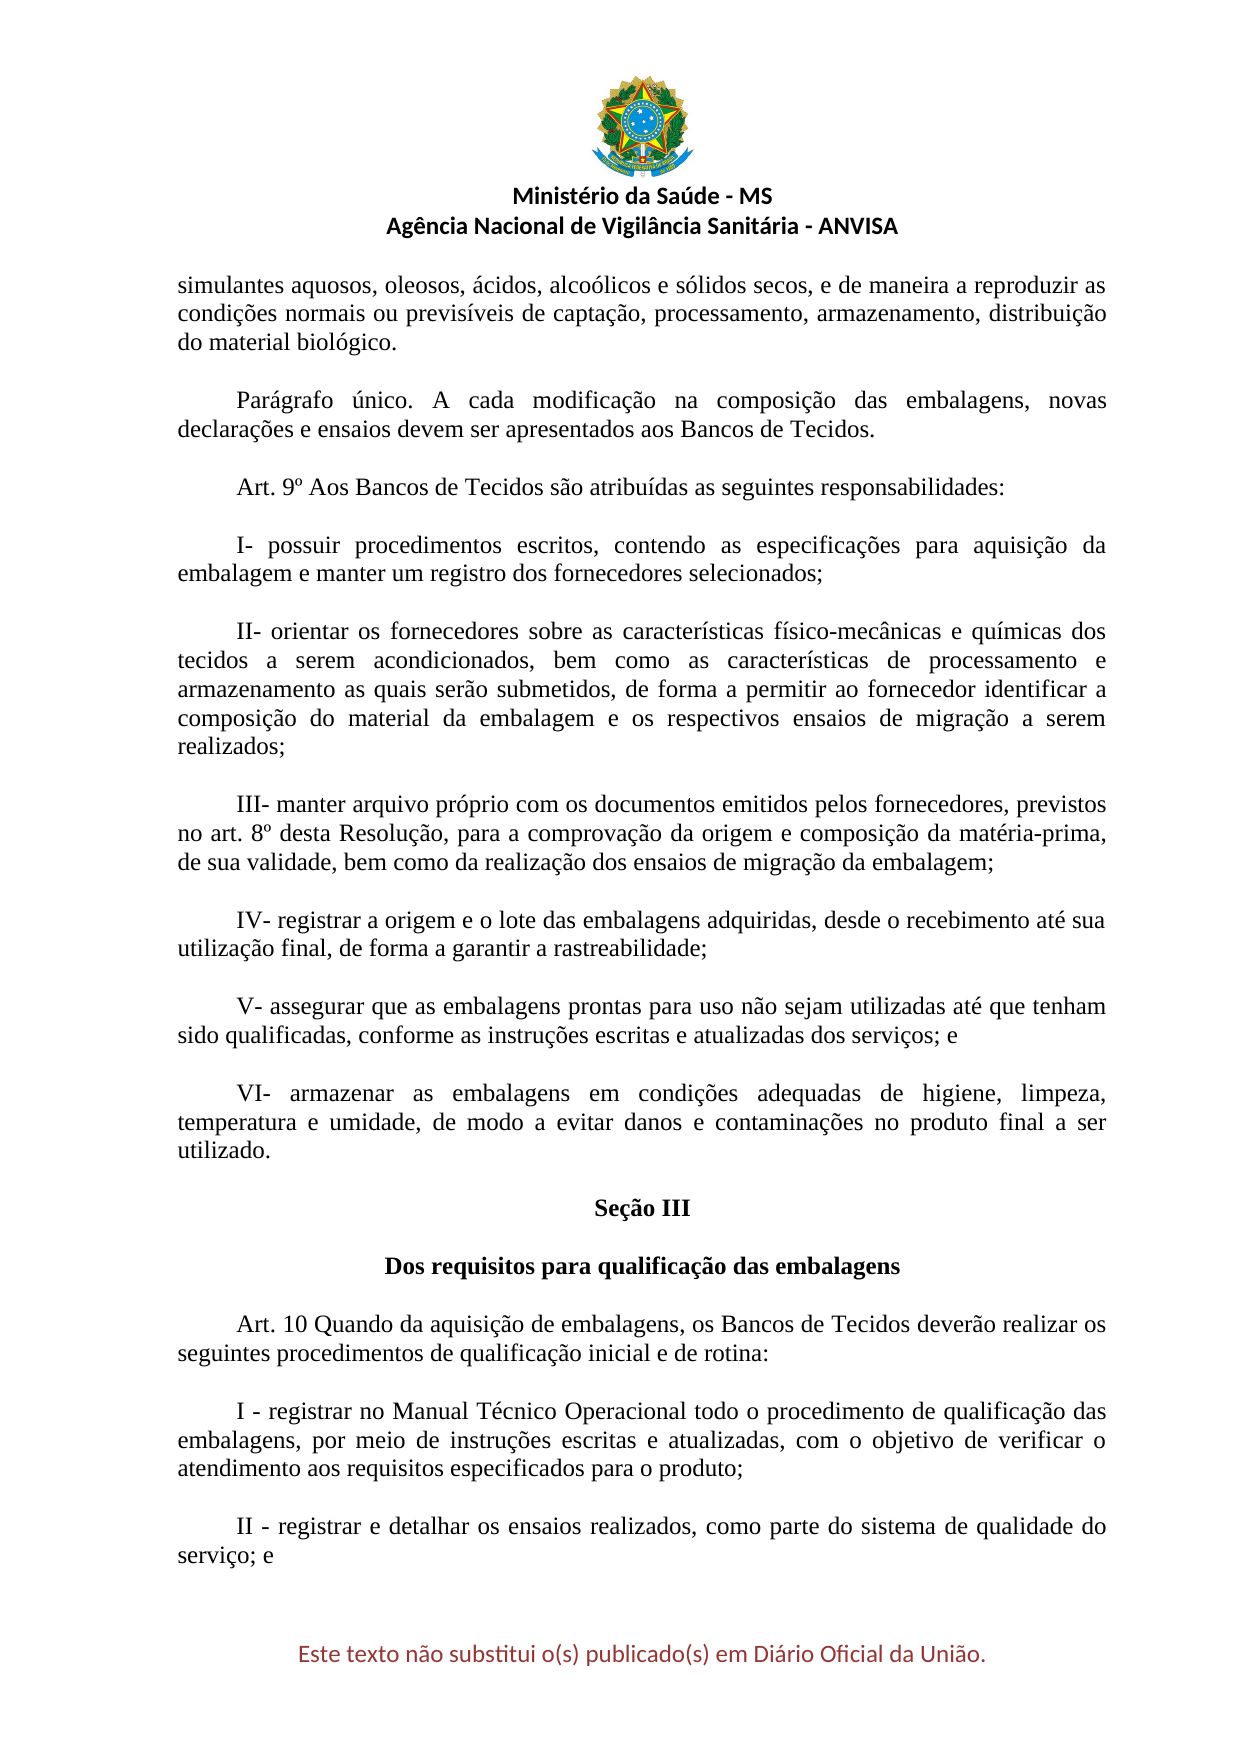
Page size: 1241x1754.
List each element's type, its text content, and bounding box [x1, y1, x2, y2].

text II- orientar os fornecedores sobre as características físico-mecânicas e químicas dos tecidos a serem acondicionados, bem como as características de processamento e armazenamento as quais serão submetidos, de forma a permitir ao fornecedor identificar a composição do material da embalagem e os respectivos ensaios de migração a serem realizados; [177, 616, 1107, 760]
text Art. 10 Quando da aquisição de embalagens, os Bancos de Tecidos deverão realizar os seguintes procedimentos de qualificação inicial e de rotina: [177, 1309, 1107, 1367]
text II - registrar e detalhar os ensaios realizados, como parte do sistema de qualidade do serviço; e [177, 1511, 1107, 1569]
text Dos requisitos para qualificação das embalagens [177, 1251, 1108, 1280]
picture [588, 73, 697, 180]
text III- manter arquivo próprio com os documentos emitidos pelos fornecedores, previstos no art. 8º desta Resolução, para a comprovação da origem e composição da matéria-prima, de sua validade, bem como da realização dos ensaios de migração da embalagem; [177, 789, 1107, 876]
text Art. 9º Aos Bancos de Tecidos são atribuídas as seguintes responsabilidades: [177, 472, 1107, 501]
text I - registrar no Manual Técnico Operacional todo o procedimento de qualificação das embalagens, por meio de instruções escritas e atualizadas, com o objetivo de verificar o atendimento aos requisitos especificados para o produto; [177, 1396, 1107, 1482]
text I- possuir procedimentos escritos, contendo as especificações para aquisição da embalagem e manter um registro dos fornecedores selecionados; [177, 530, 1107, 587]
text IV- registrar a origem e o lote das embalagens adquiridas, desde o recebimento até sua utilização final, de forma a garantir a rastreabilidade; [177, 905, 1107, 962]
text Parágrafo único. A cada modificação na composição das embalagens, novas declarações e ensaios devem ser apresentados aos Bancos de Tecidos. [177, 385, 1107, 443]
text VI- armazenar as embalagens em condições adequadas de higiene, limpeza, temperatura e umidade, de modo a evitar danos e contaminações no produto final a ser utilizado. [177, 1078, 1107, 1164]
text Seção III [177, 1193, 1108, 1222]
text V- assegurar que as embalagens prontas para uso não sejam utilizadas até que tenham sido qualificadas, conforme as instruções escritas e atualizadas dos serviços; e [177, 991, 1107, 1049]
